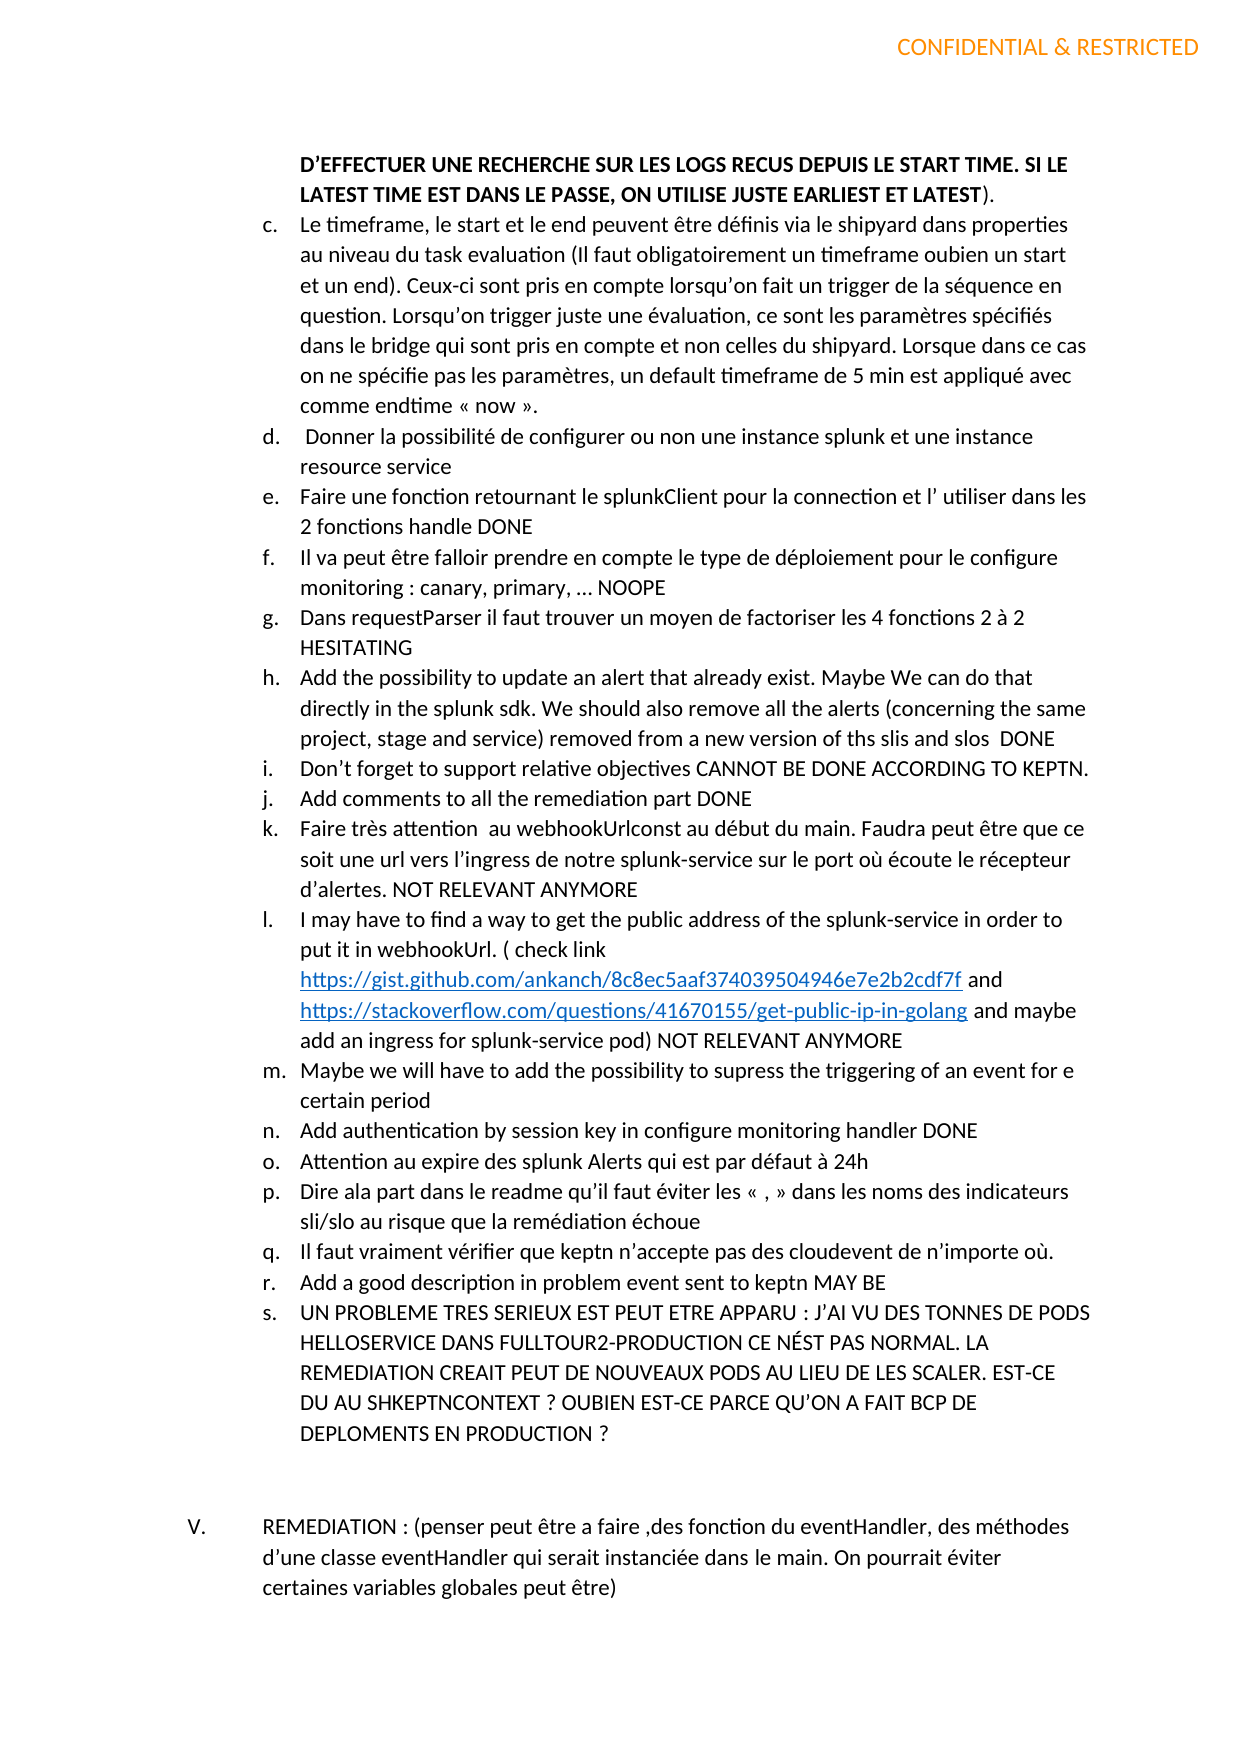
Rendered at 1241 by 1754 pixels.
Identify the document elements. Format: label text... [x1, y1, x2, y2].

list UN PROBLEME TRES SERIEUX EST PEUT ETRE APPARU : J’AI VU DES TONNES DE PODS HELLOSERVICE DANS FULLTOUR2-PRODUCTION CE NÉST PAS NORMAL. LA REMEDIATION CREAIT PEUT DE NOUVEAUX PODS AU LIEU DE LES SCALER. EST-CE DU AU SHKEPTNCONTEXT ? OUBIEN EST-CE PARCE QU’ON A FAIT BCP DE DEPLOMENTS EN PRODUCTION ? [262, 1298, 1090, 1447]
list Add comments to all the remediation part DONE [262, 784, 1090, 812]
list REMEDIATION : (penser peut être a faire ,des fonction du eventHandler, des méthodes d’une classe eventHandler qui serait instanciée dans le main. On pourrait éviter certaines variables globales peut être) [187, 1512, 1090, 1601]
list Il va peut être falloir prendre en compte le type de déploiement pour le configure monitoring : canary, primary, … NOOPE [262, 543, 1090, 601]
list Donner la possibilité de configurer ou non une instance splunk et une instance resource service [262, 422, 1090, 480]
list Faire une fonction retournant le splunkClient pour la connection et l’ utiliser dans les 2 fonctions handle DONE [262, 482, 1090, 541]
list Add the possibility to update an alert that already exist. Maybe We can do that directly in the splunk sdk. We should also remove all the alerts (concerning the same project, stage and service) removed from a new version of ths slis and slos DONE [262, 663, 1090, 752]
list I may have to find a way to get the public address of the splunk-service in order to put it in webhookUrl. ( check link https://gist.github.com/ankanch/8c8ec5aaf374039504946e7e2b2cdf7f and https://stackoverflow.com/questions/41670155/get-public-ip-in-golang and maybe add an ingress for splunk-service pod) NOT RELEVANT ANYMORE [262, 905, 1090, 1054]
list Don’t forget to support relative objectives CANNOT BE DONE ACCORDING TO KEPTN. [262, 754, 1090, 782]
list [262, 150, 1090, 208]
list Dans requestParser il faut trouver un moyen de factoriser les 4 fonctions 2 à 2 HESITATING [262, 603, 1090, 661]
list Maybe we will have to add the possibility to supress the triggering of an event for e certain period [262, 1056, 1090, 1114]
list Dire ala part dans le readme qu’il faut éviter les « , » dans les noms des indicateurs sli/slo au risque que la remédiation échoue [262, 1177, 1090, 1235]
list Faire très attention au webhookUrlconst au début du main. Faudra peut être que ce soit une url vers l’ingress de notre splunk-service sur le port où écoute le récepteur d’alertes. NOT RELEVANT ANYMORE [262, 814, 1090, 903]
list Attention au expire des splunk Alerts qui est par défaut à 24h [262, 1147, 1090, 1175]
list Le timeframe, le start et le end peuvent être définis via le shipyard dans properties au niveau du task evaluation (Il faut obligatoirement un timeframe oubien un start et un end). Ceux-ci sont pris en compte lorsqu’on fait un trigger de la séquence en question. Lorsqu’on trigger juste une évaluation, ce sont les paramètres spécifiés dans le bridge qui sont pris en compte et non celles du shipyard. Lorsque dans ce cas on ne spécifie pas les paramètres, un default timeframe de 5 min est appliqué avec comme endtime « now ». [262, 210, 1090, 420]
list Il faut vraiment vérifier que keptn n’accepte pas des cloudevent de n’importe où. [262, 1237, 1090, 1266]
list Add a good description in problem event sent to keptn MAY BE [262, 1268, 1090, 1296]
list Add authentication by session key in configure monitoring handler DONE [262, 1117, 1090, 1145]
